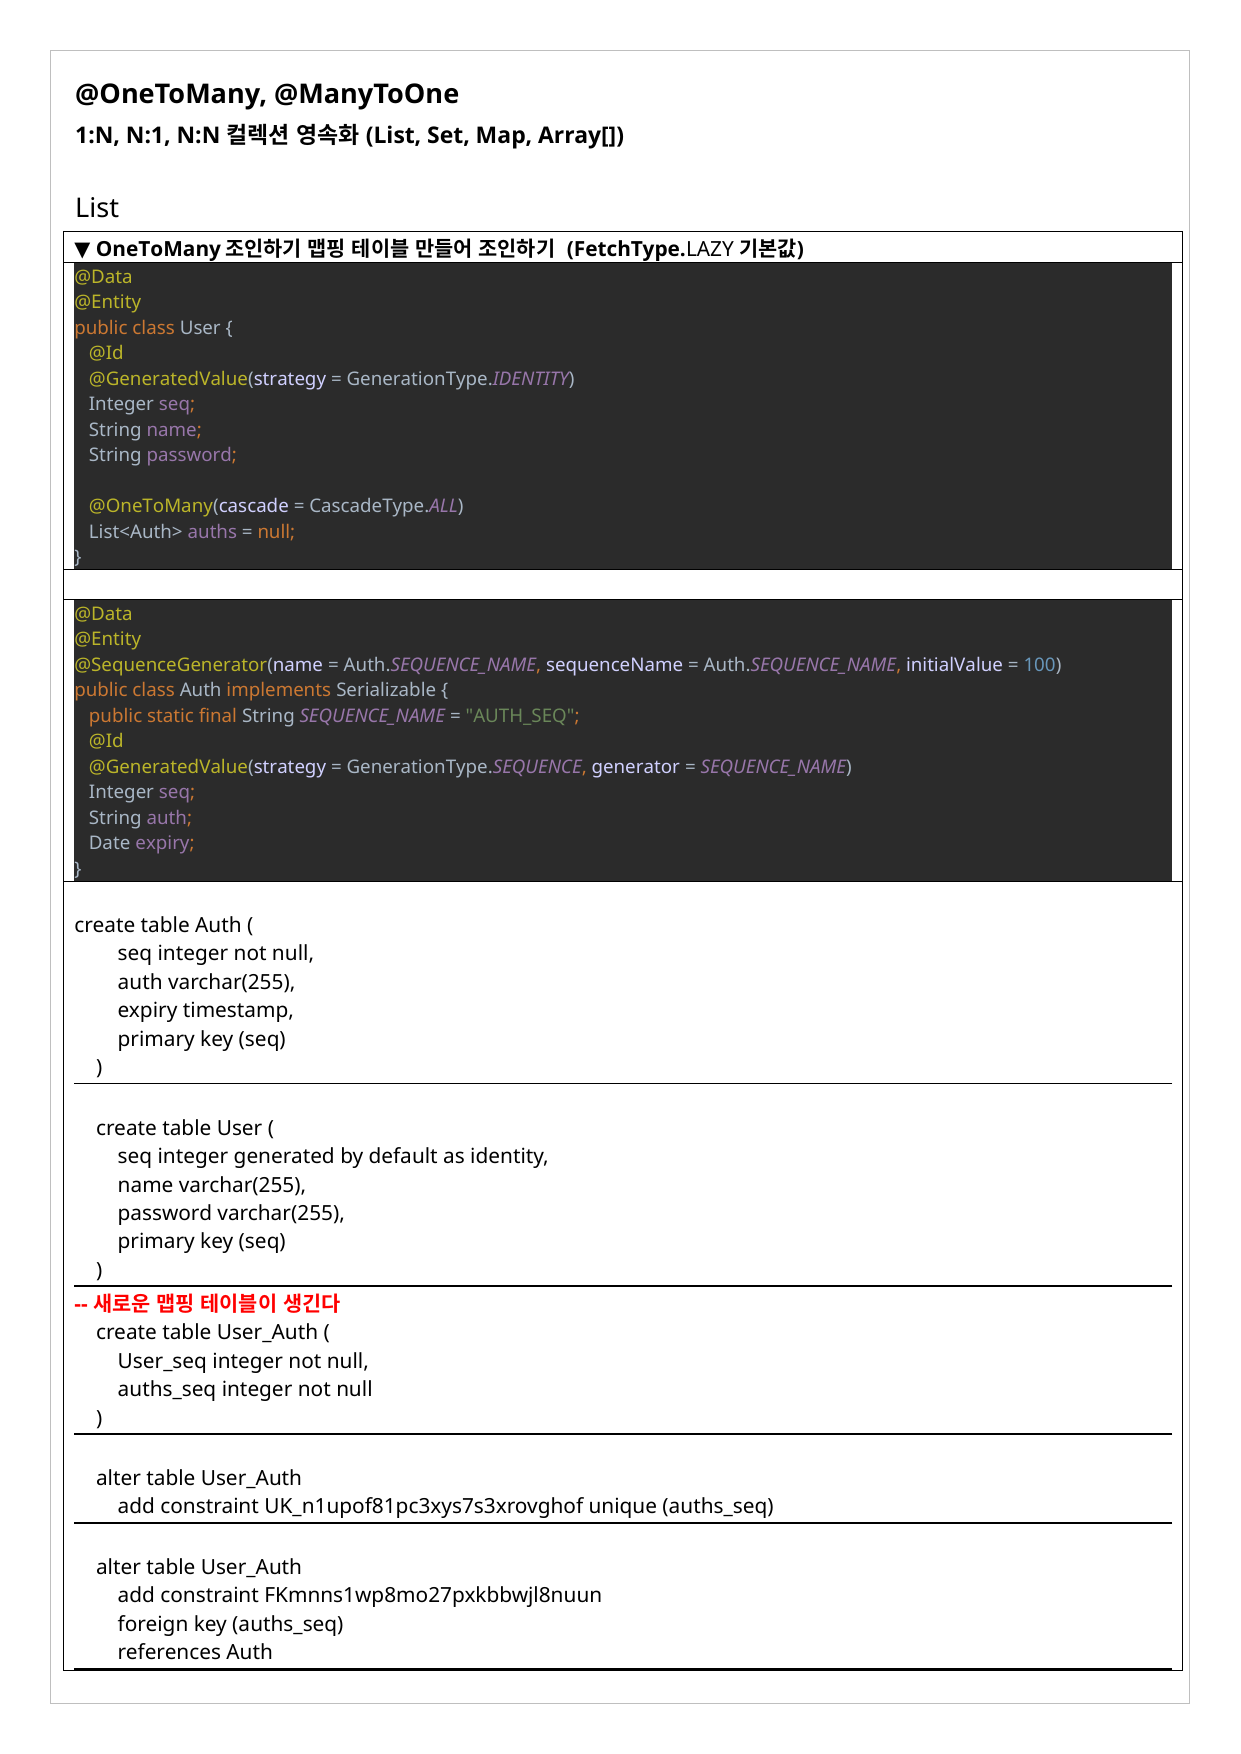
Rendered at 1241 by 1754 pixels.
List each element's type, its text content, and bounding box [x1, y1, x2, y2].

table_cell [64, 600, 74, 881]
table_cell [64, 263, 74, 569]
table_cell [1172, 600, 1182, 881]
text @OneToMany, @ManyToOne [75, 75, 1165, 112]
text List [75, 188, 1165, 225]
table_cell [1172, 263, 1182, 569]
text 1:N, N:1, N:N 컬렉션 영속화 (List, Set, Map, Array[]) [75, 117, 1165, 151]
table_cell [64, 882, 1182, 1669]
table_header ▼ OneToMany조인하기 맵핑 테이블 만들어 조인하기 (FetchType.LAZY 기본값) [64, 232, 1182, 262]
table_cell [64, 570, 1182, 599]
